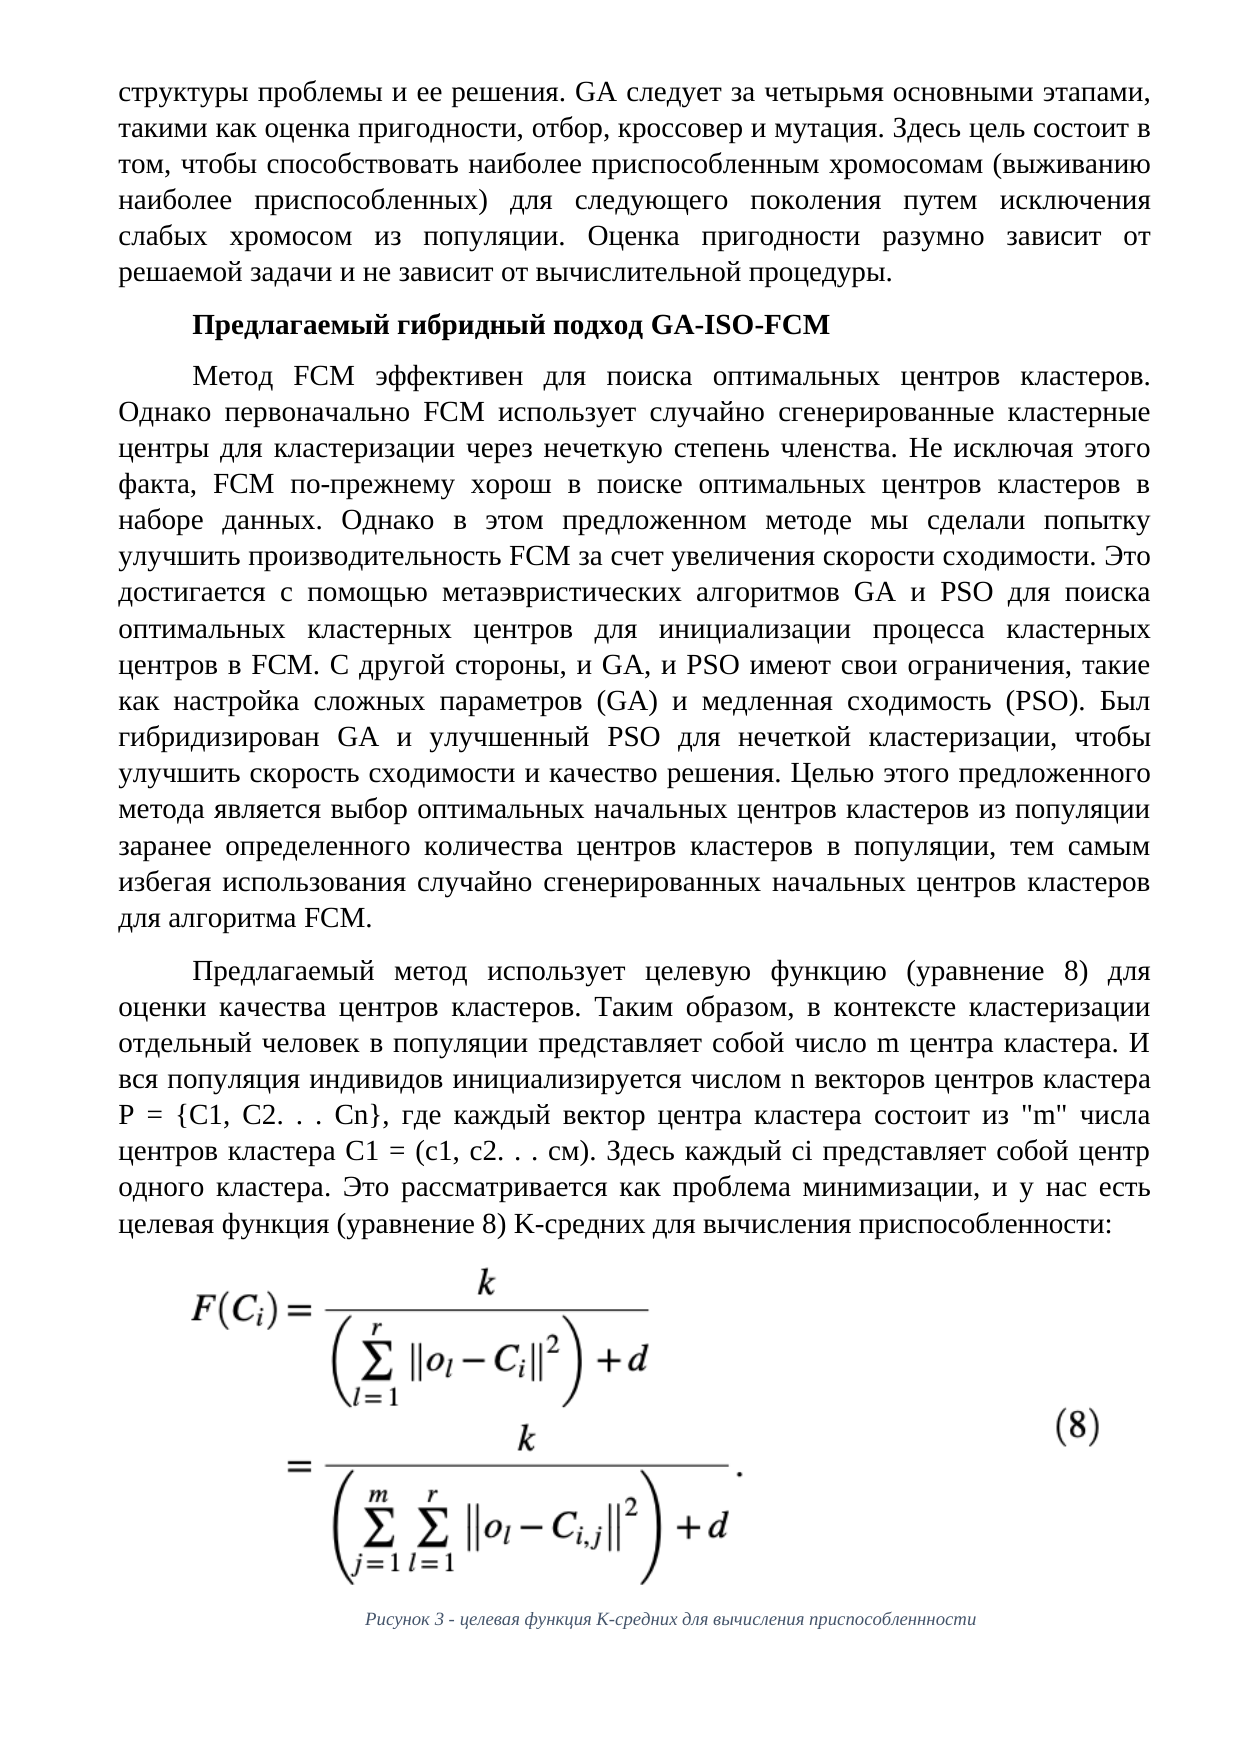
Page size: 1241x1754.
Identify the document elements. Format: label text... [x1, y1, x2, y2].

text Рисунок 3 - целевая функция К-средних для вычисления приспособленнности [118, 1608, 1152, 1629]
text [118, 74, 1152, 288]
text Предлагаемый метод использует целевую функцию (уравнение 8) для оценки качества центров кластеров. Таким образом, в контексте кластеризации отдельный человек в популяции представляет собой число m центра кластера. И вся популяция индивидов инициализируется числом n векторов центров кластера P = {C1, C2. . . Cn}, где каждый вектор центра кластера состоит из "m" числа центров кластера C1 = (c1, c2. . . см). Здесь каждый ci представляет собой центр одного кластера. Это рассматривается как проблема минимизации, и у нас есть целевая функция (уравнение 8) K-средних для вычисления приспособленности: [118, 953, 1152, 1239]
subtitle Предлагаемый гибридный подход GA-ISO-FCM [118, 307, 1152, 341]
text Метод FCM эффективен для поиска оптимальных центров кластеров. Однако первоначально FCM использует случайно сгенерированные кластерные центры для кластеризации через нечеткую степень членства. Не исключая этого факта, FCM по-прежнему хорош в поиске оптимальных центров кластеров в наборе данных. Однако в этом предложенном методе мы сделали попытку улучшить производительность FCM за счет увеличения скорости сходимости. Это достигается с помощью метаэвристических алгоритмов GA и PSO для поиска оптимальных кластерных центров для инициализации процесса кластерных центров в FCM. С другой стороны, и GA, и PSO имеют свои ограничения, такие как настройка сложных параметров (GA) и медленная сходимость (PSO). Был гибридизирован GA и улучшенный PSO для нечеткой кластеризации, чтобы улучшить скорость сходимости и качество решения. Целью этого предложенного метода является выбор оптимальных начальных центров кластеров из популяции заранее определенного количества центров кластеров в популяции, тем самым избегая использования случайно сгенерированных начальных центров кластеров для алгоритма FCM. [118, 358, 1152, 933]
picture [118, 1258, 1152, 1608]
